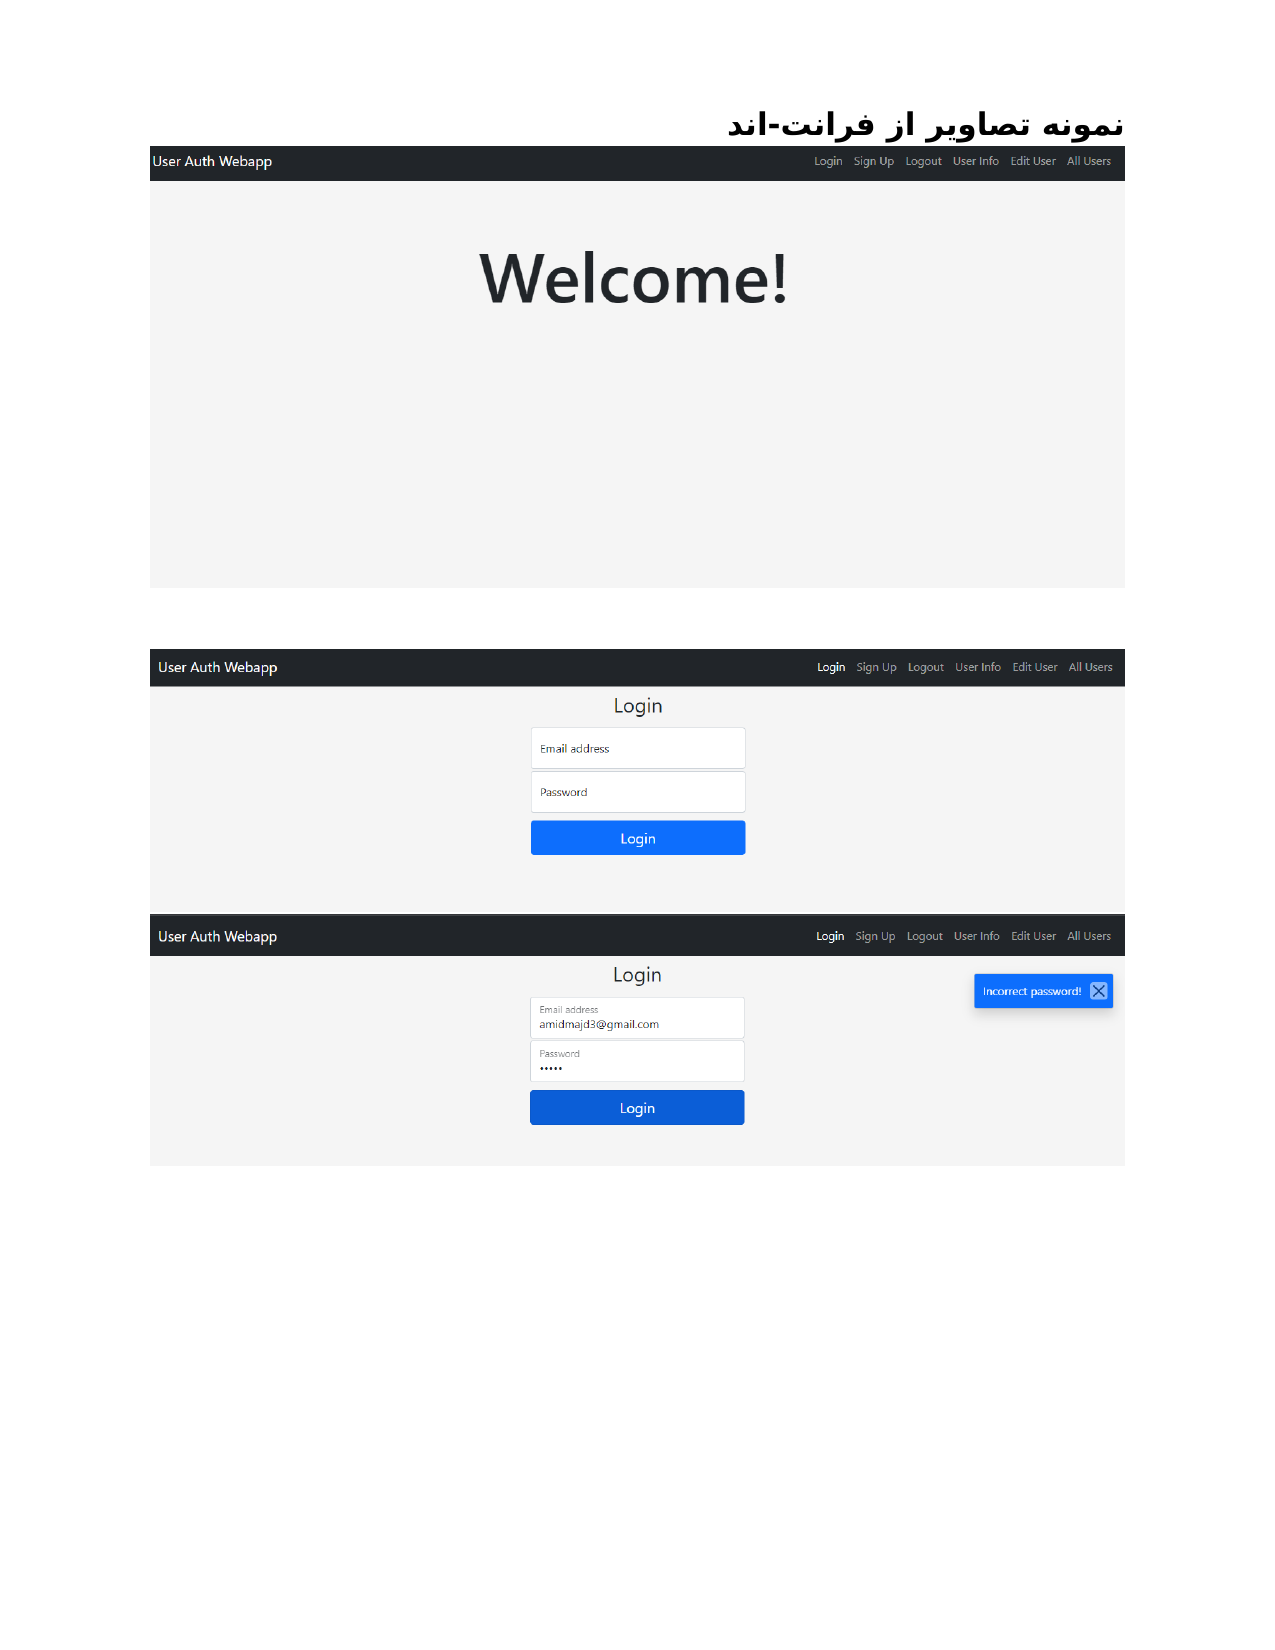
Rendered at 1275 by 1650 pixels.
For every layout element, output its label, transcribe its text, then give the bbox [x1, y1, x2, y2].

picture [150, 649, 1125, 912]
picture [150, 146, 1125, 588]
subtitle نمونه تصاویر از فرانت-اند [150, 107, 1125, 143]
picture [150, 914, 1125, 1166]
